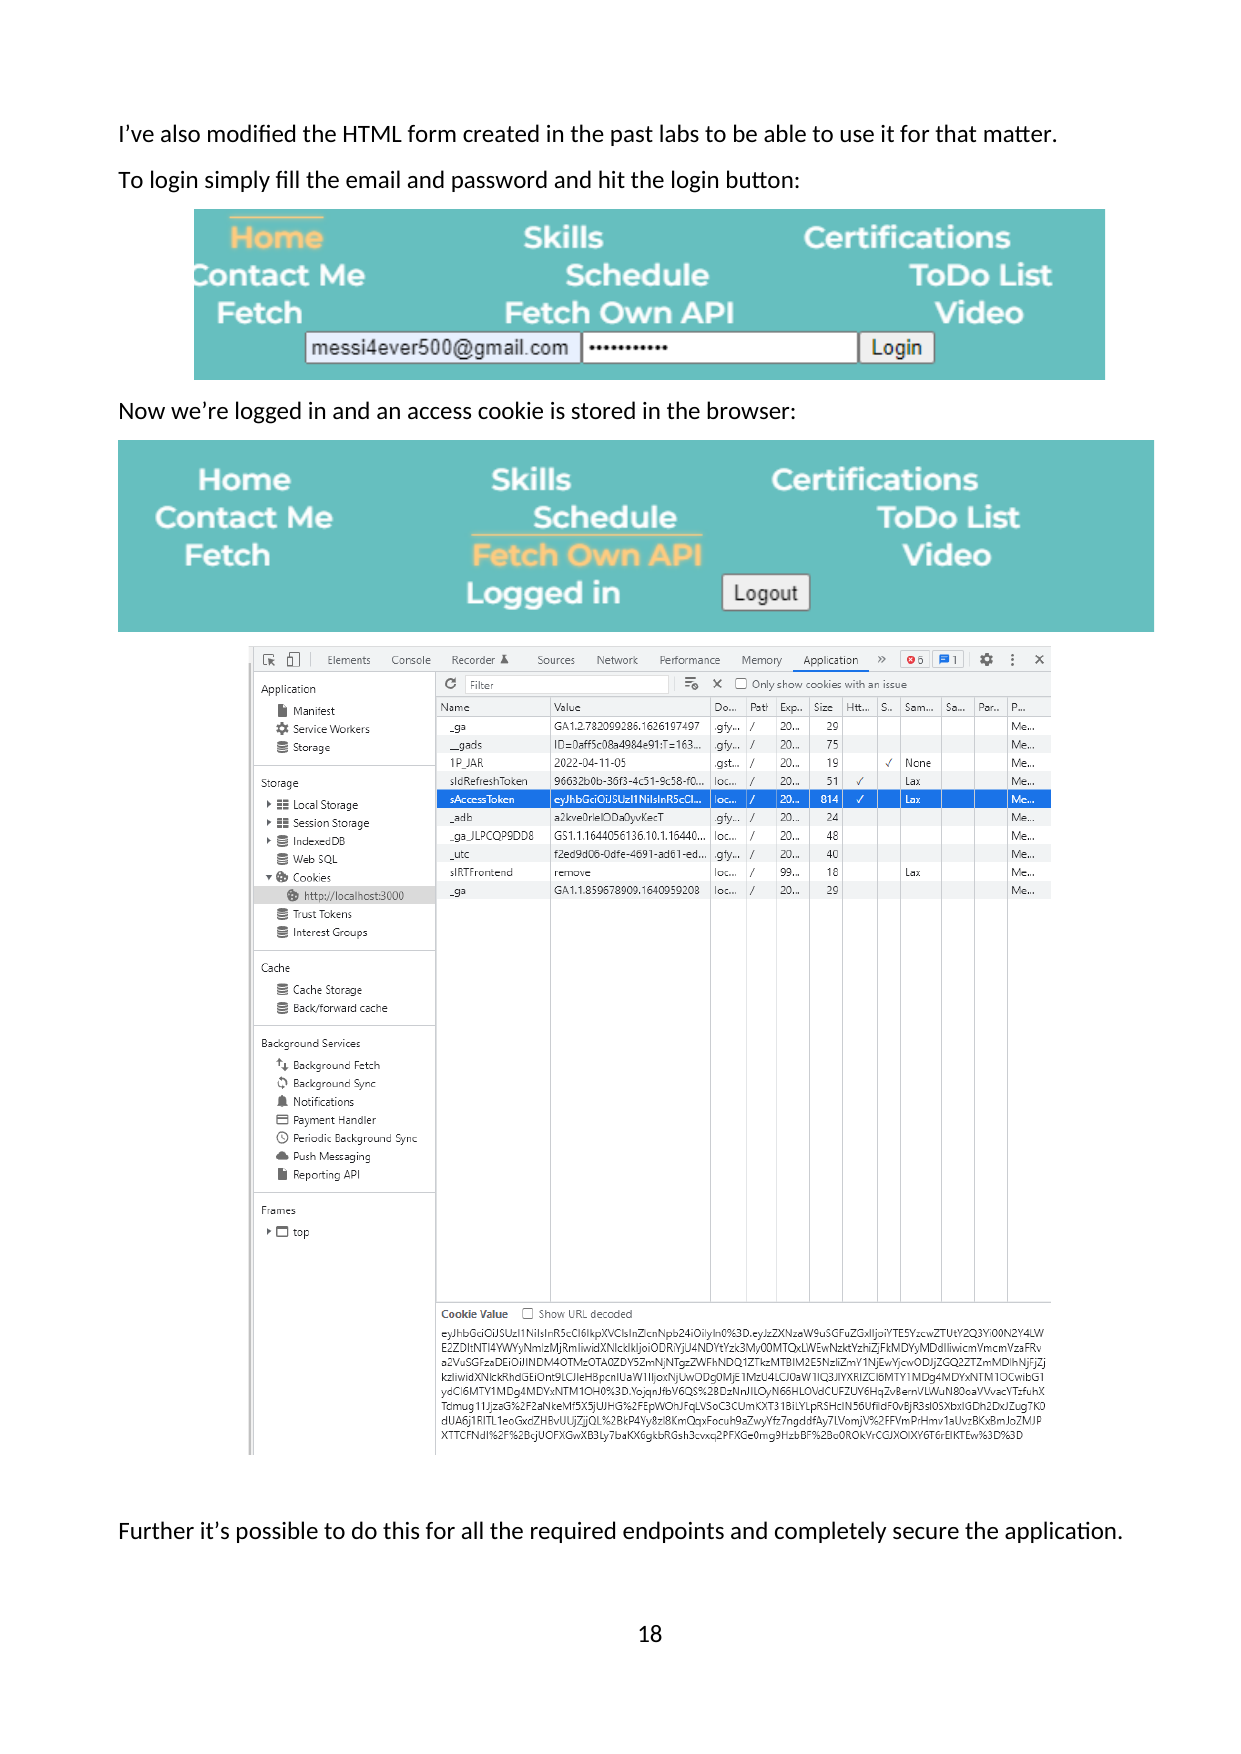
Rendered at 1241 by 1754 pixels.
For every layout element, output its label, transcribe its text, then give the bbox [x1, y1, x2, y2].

text To login simply fill the email and password and hit the login button: [118, 164, 1181, 194]
picture [194, 209, 1106, 380]
text I’ve also modified the HTML form created in the past labs to be able to use it for that matter. [118, 118, 1181, 149]
picture [118, 440, 1155, 632]
text Now we’re logged in and an access cookie is stored in the browser: [118, 395, 1181, 426]
text Further it’s possible to do this for all the required endpoints and completely secure the application. [118, 1515, 1181, 1546]
picture [248, 646, 1051, 1455]
